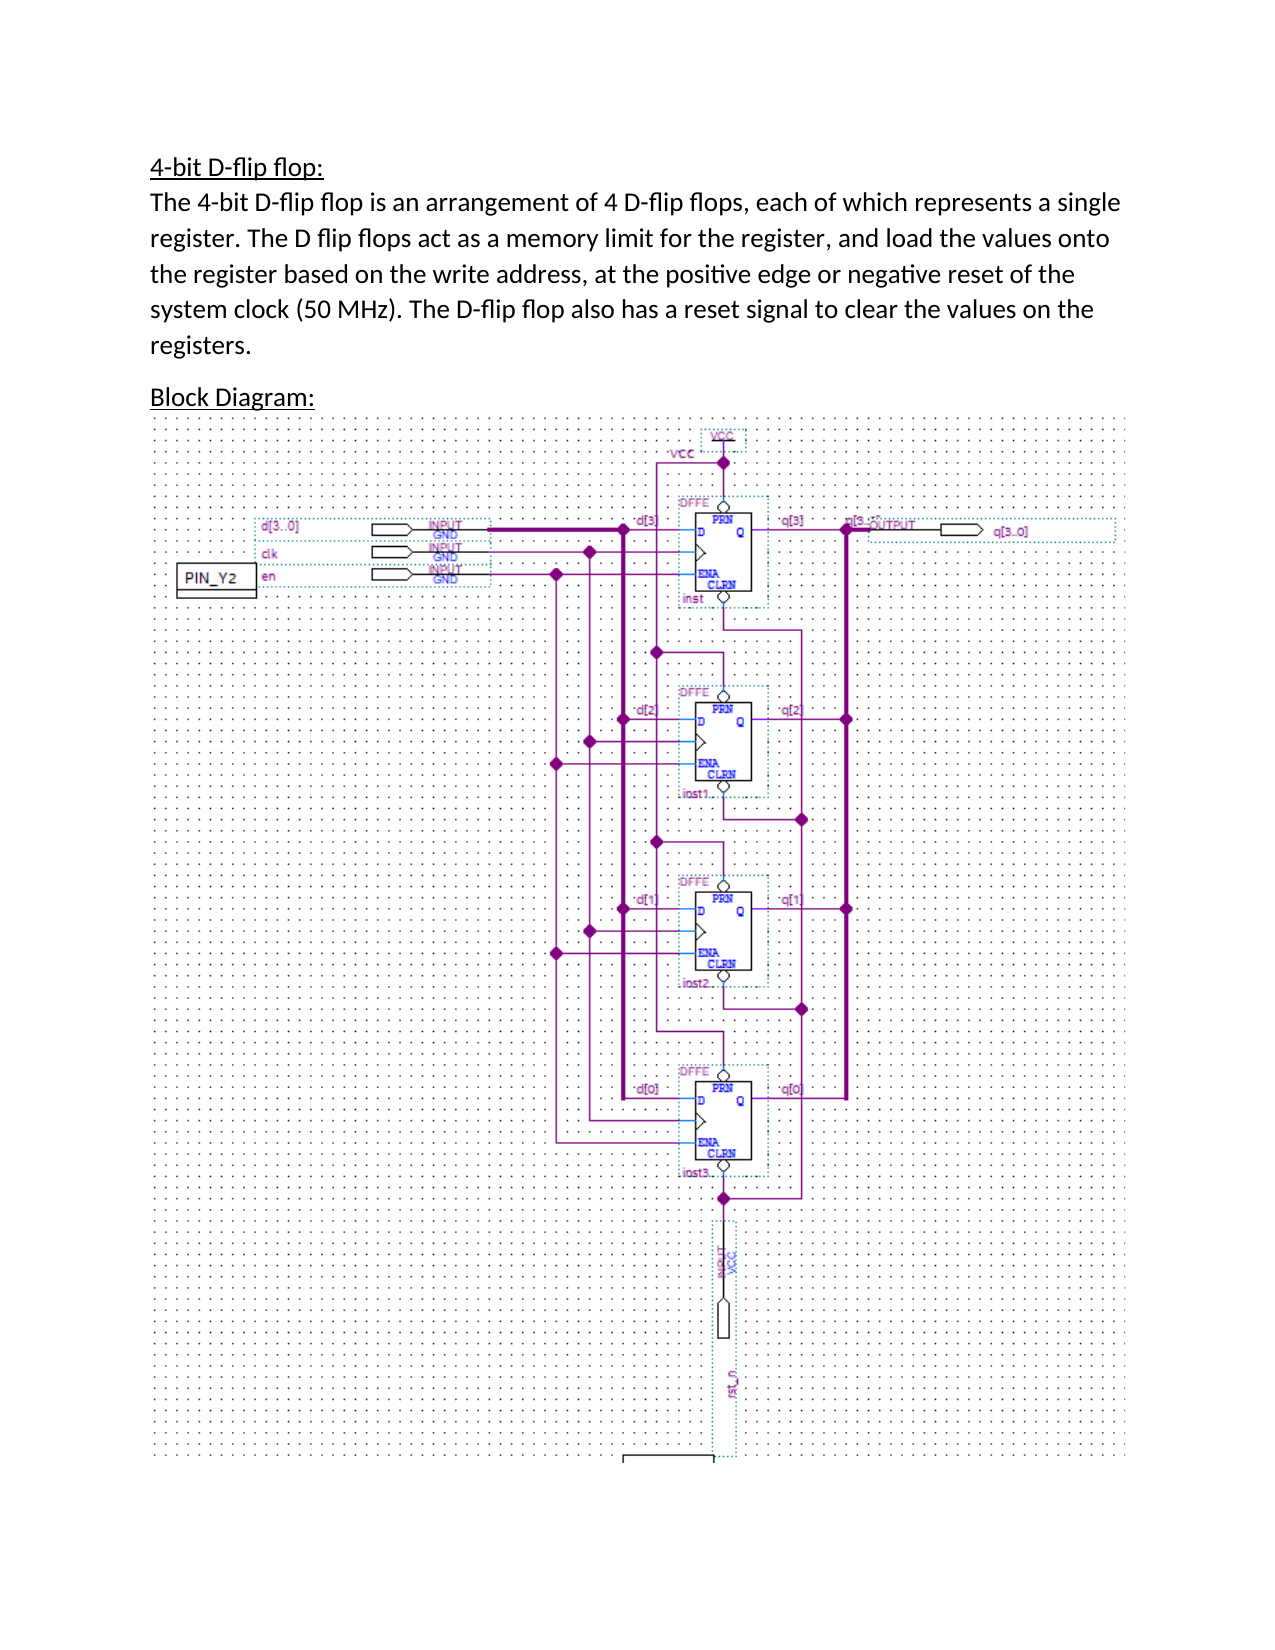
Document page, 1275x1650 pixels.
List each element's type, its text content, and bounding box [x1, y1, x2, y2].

text Block Diagram: [150, 380, 1125, 415]
text 4-bit D-flip flop: The 4-bit D-flip flop is an arrangement of 4 D-flip flops, each of which represents a single register. The D flip flops act as a memory limit for the register, and load the values onto the register based on the write address, at the positive edge or negative reset of the system clock (50 MHz). The D-flip flop also has a reset signal to clear the values on the registers. [150, 150, 1125, 361]
picture [150, 415, 1125, 1463]
